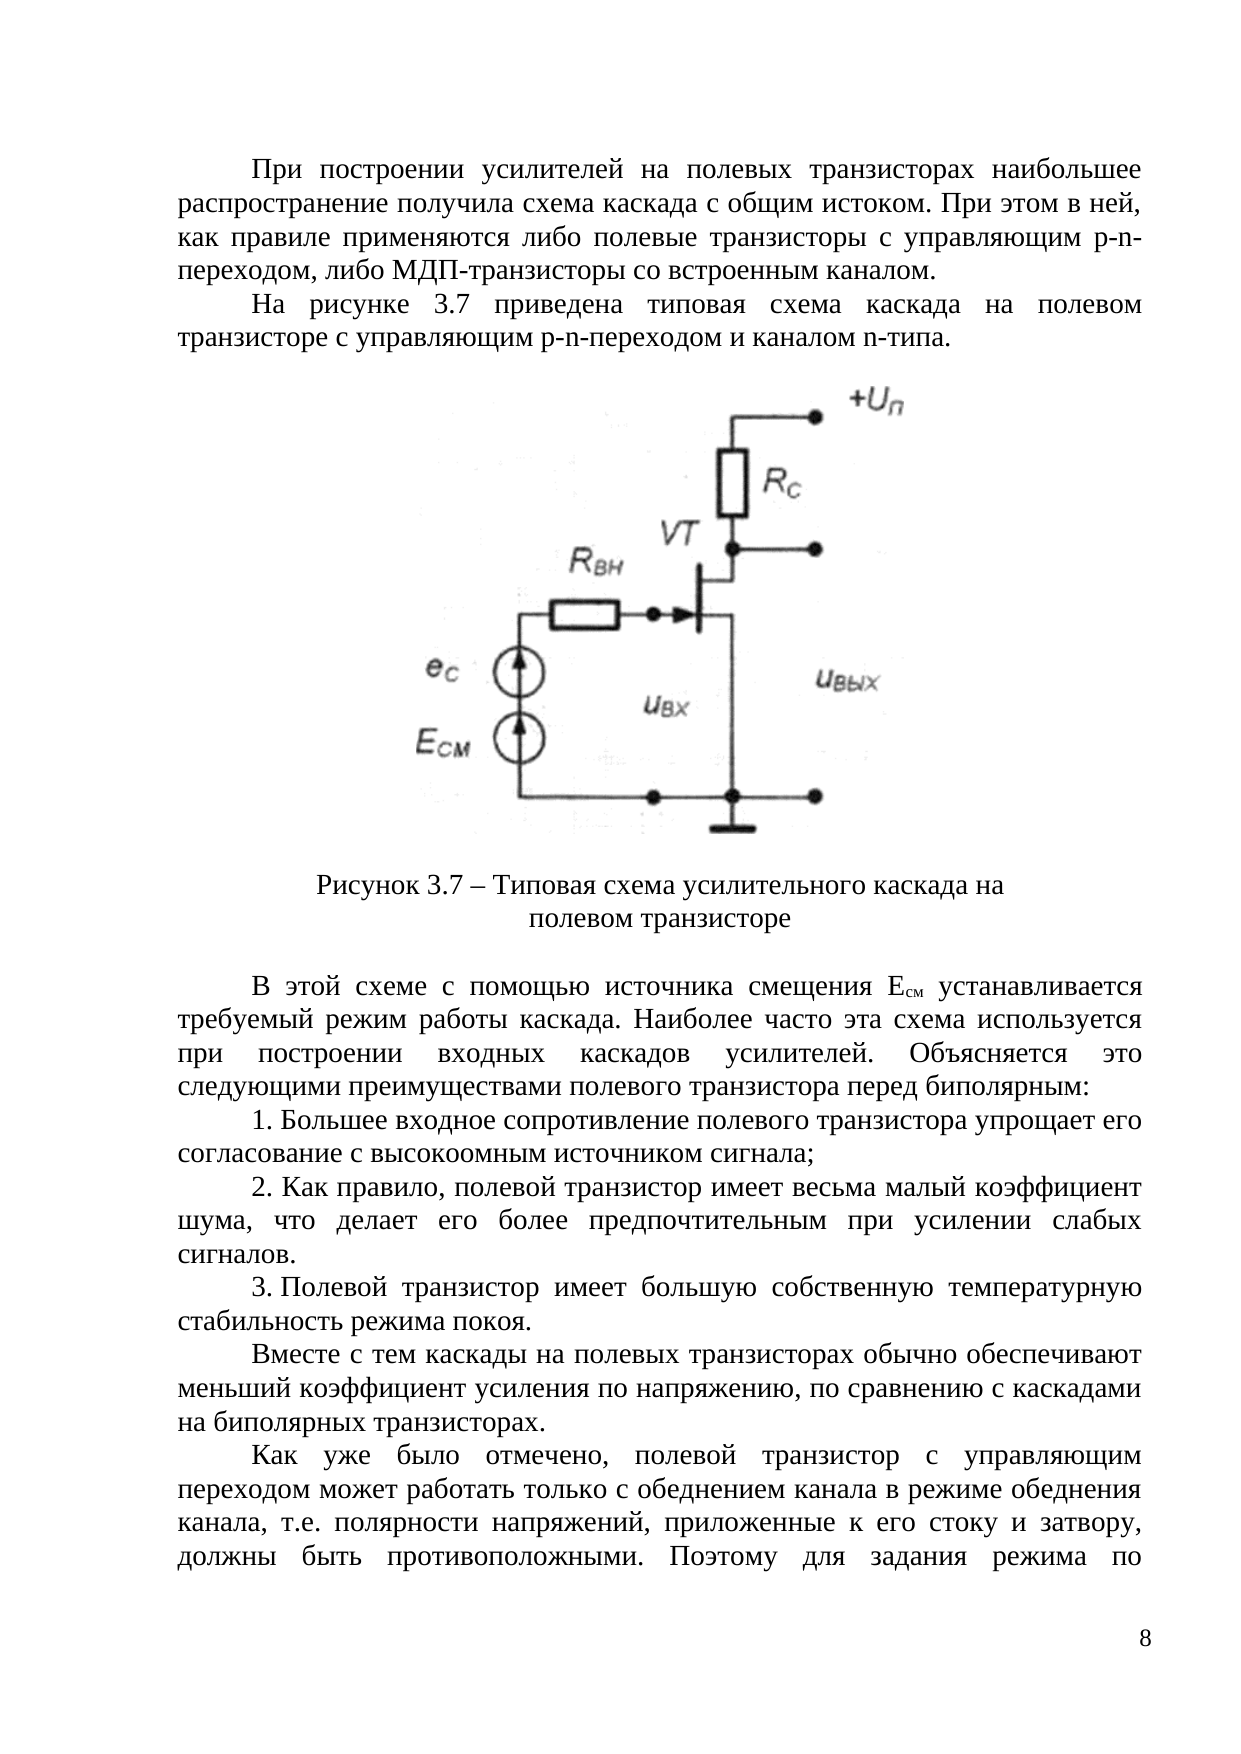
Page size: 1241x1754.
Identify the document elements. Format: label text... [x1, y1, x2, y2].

text 3. Полевой транзистор имеет большую собственную температурную стабильность режима покоя. [177, 1269, 1143, 1337]
text полевом транзисторе [177, 901, 1143, 934]
text Рисунок 3.7 – Типовая схема усилительного каскада на [177, 867, 1143, 901]
text Вместе с тем каскады на полевых транзисторах обычно обеспечивают меньший коэффициент усиления по напряжению, по сравнению с каскадами на биполярных транзисторах. [177, 1337, 1143, 1437]
text 1. Большее входное сопротивление полевого транзистора упрощает его согласование с высокоомным источником сигнала; [177, 1102, 1143, 1169]
text В этой схеме с помощью источника смещения Eсм устанавливается требуемый режим работы каскада. Наиболее часто эта схема используется при построении входных каскадов усилителей. Объясняется это следующими преимуществами полевого транзистора перед биполярным: [177, 968, 1143, 1102]
picture [416, 386, 904, 834]
text При построении усилителей на полевых транзисторах наибольшее распространение получила схема каскада с общим истоком. При этом в ней, как правиле применя­ются либо полевые транзисторы с управляющим р-n-переходом, либо МДП-транзисторы со встроенным каналом. [177, 152, 1143, 286]
text На рисунке 3.7 приведена типовая схема каскада на полевом транзисторе с управляющим р-n-переходом и каналом n-типа. [177, 286, 1143, 353]
text 2. Как правило, полевой транзистор имеет весьма малый коэффициент шума, что делает его более предпочтительным при усилении слабых сигналов. [177, 1169, 1143, 1269]
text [177, 1437, 1143, 1571]
